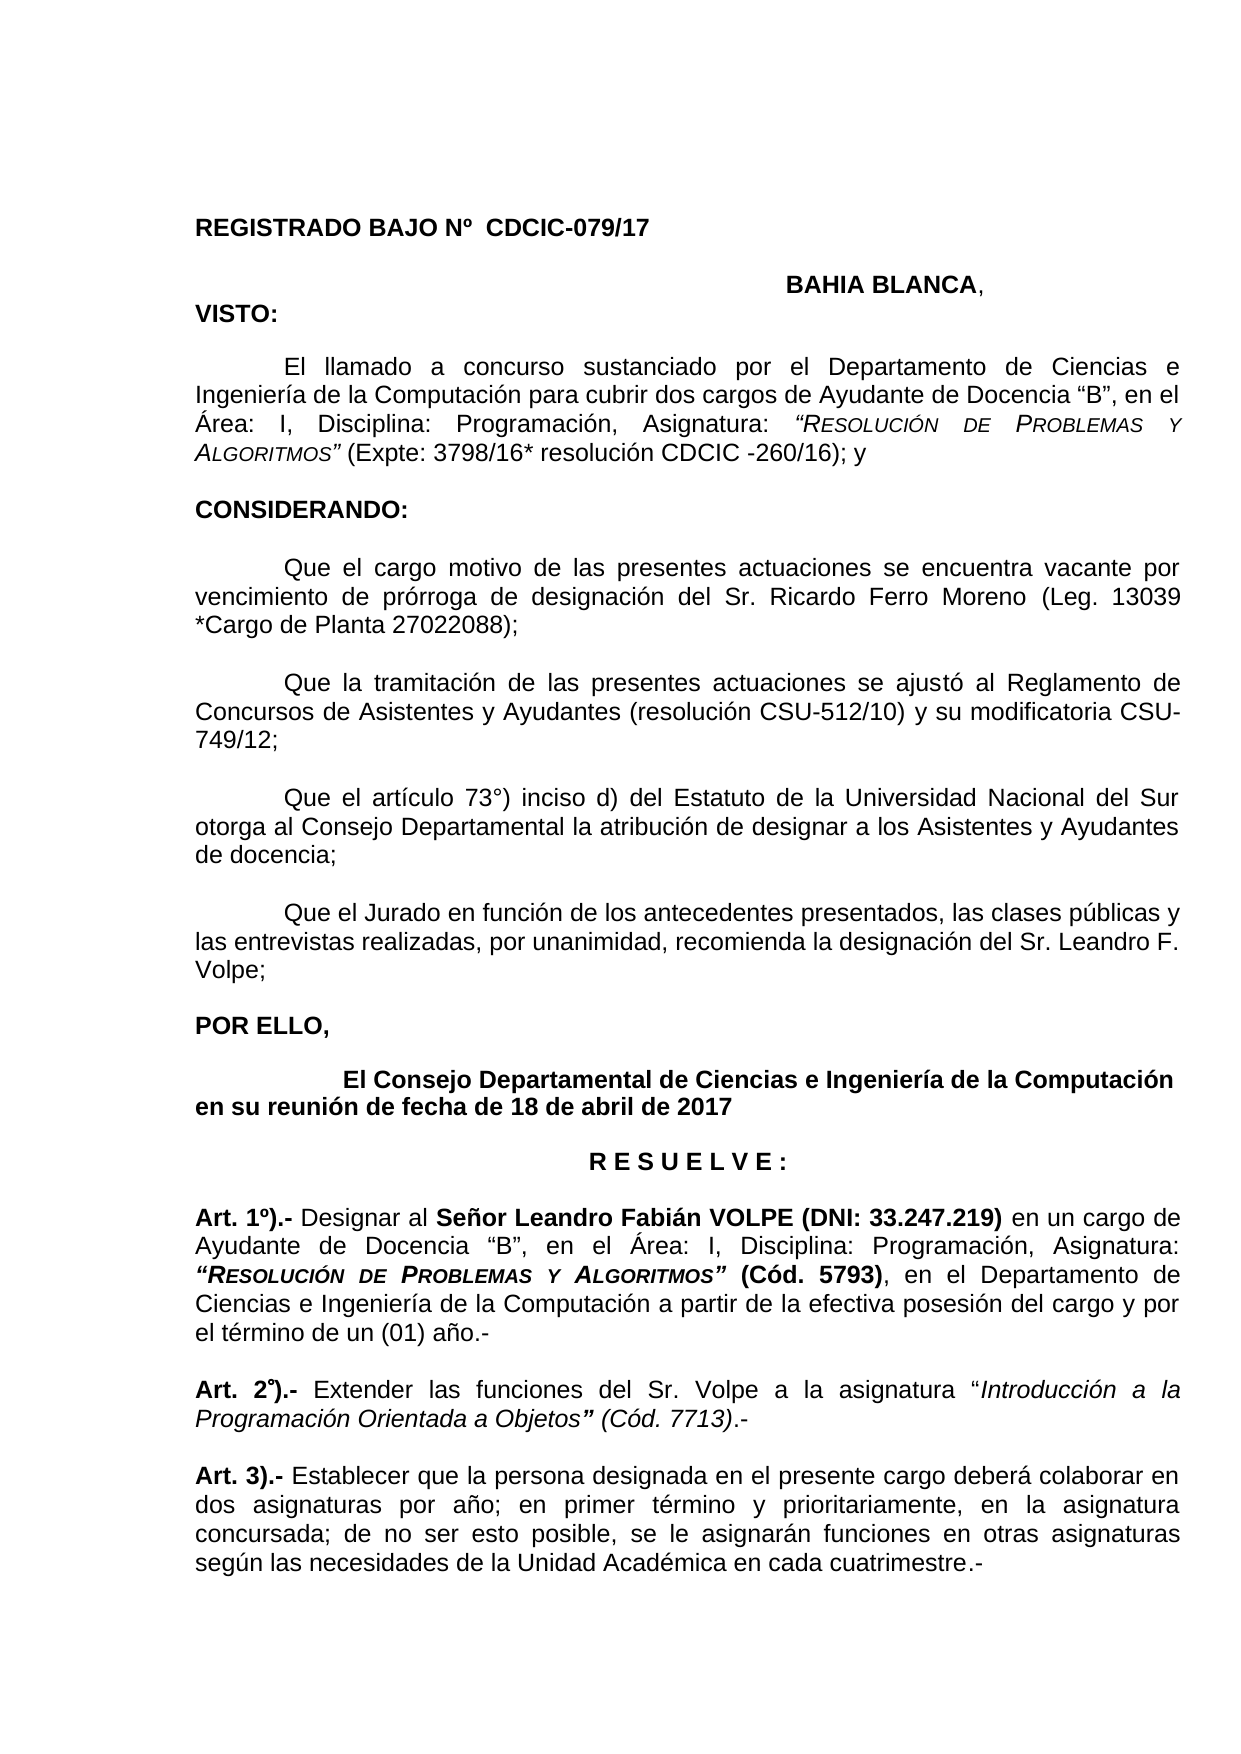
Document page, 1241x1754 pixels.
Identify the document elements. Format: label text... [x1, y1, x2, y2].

text POR ELLO, [195, 1013, 1181, 1040]
text Art. 2).- Extender las funciones del Sr. Volpe a la asignatura “Introducción a la Programación Orientada a Objetos” (Cód. 7713).- [195, 1375, 1181, 1433]
text VISTO: [195, 299, 1181, 328]
text R E S U E L V E : [195, 1148, 1181, 1175]
text BAHIA BLANCA, [195, 270, 1181, 299]
text El Consejo Departamental de Ciencias e Ingeniería de la Computación en su reunión de fecha de 18 de abril de 2017 [195, 1067, 1181, 1121]
text CONSIDERANDO: [195, 495, 1181, 524]
text Art. 3).- Establecer que la persona designada en el presente cargo deberá colaborar en dos asignaturas por año; en primer término y prioritariamente, en la asignatura concursada; de no ser esto posible, se le asignarán funciones en otras asignaturas según las necesidades de la Unidad Académica en cada cuatrimestre.- [195, 1461, 1181, 1576]
text El llamado a concurso sustanciado por el Departamento de Ciencias e Ingeniería de la Computación para cubrir dos cargos de Ayudante de Docencia “B”, en el Área: I, Disciplina: Programación, Asignatura: “Resolución de Problemas y Algoritmos” (Expte: 3798/16* resolución CDCIC -260/16); y [195, 352, 1181, 467]
subtitle REGISTRADO BAJO Nº CDCIC-079/17 [195, 213, 1181, 241]
text Art. 1º).- Designar al Señor Leandro Fabián VOLPE (DNI: 33.247.219) en un cargo de Ayudante de Docencia “B”, en el Área: I, Disciplina: Programación, Asignatura: “Resolución de Problemas y Algoritmos” (Cód. 5793), en el Departamento de Ciencias e Ingeniería de la Computación a partir de la efectiva posesión del cargo y por el término de un (01) año.- [195, 1202, 1181, 1346]
text Que el Jurado en función de los antecedentes presentados, las clases públicas y las entrevistas realizadas, por unanimidad, recomienda la designación del Sr. Leandro F. Volpe; [195, 898, 1181, 984]
text Que el artículo 73°) inciso d) del Estatuto de la Universidad Nacional del Sur otorga al Consejo Departamental la atribución de designar a los Asistentes y Ayudantes de docencia; [195, 783, 1181, 869]
text Que el cargo motivo de las presentes actuaciones se encuentra vacante por vencimiento de prórroga de designación del Sr. Ricardo Ferro Moreno (Leg. 13039 *Cargo de Planta 27022088); [195, 553, 1181, 639]
text Que la tramitación de las presentes actuaciones se ajustó al Reglamento de Concursos de Asistentes y Ayudantes (resolución CSU-512/10) y su modificatoria CSU-749/12; [195, 668, 1181, 754]
